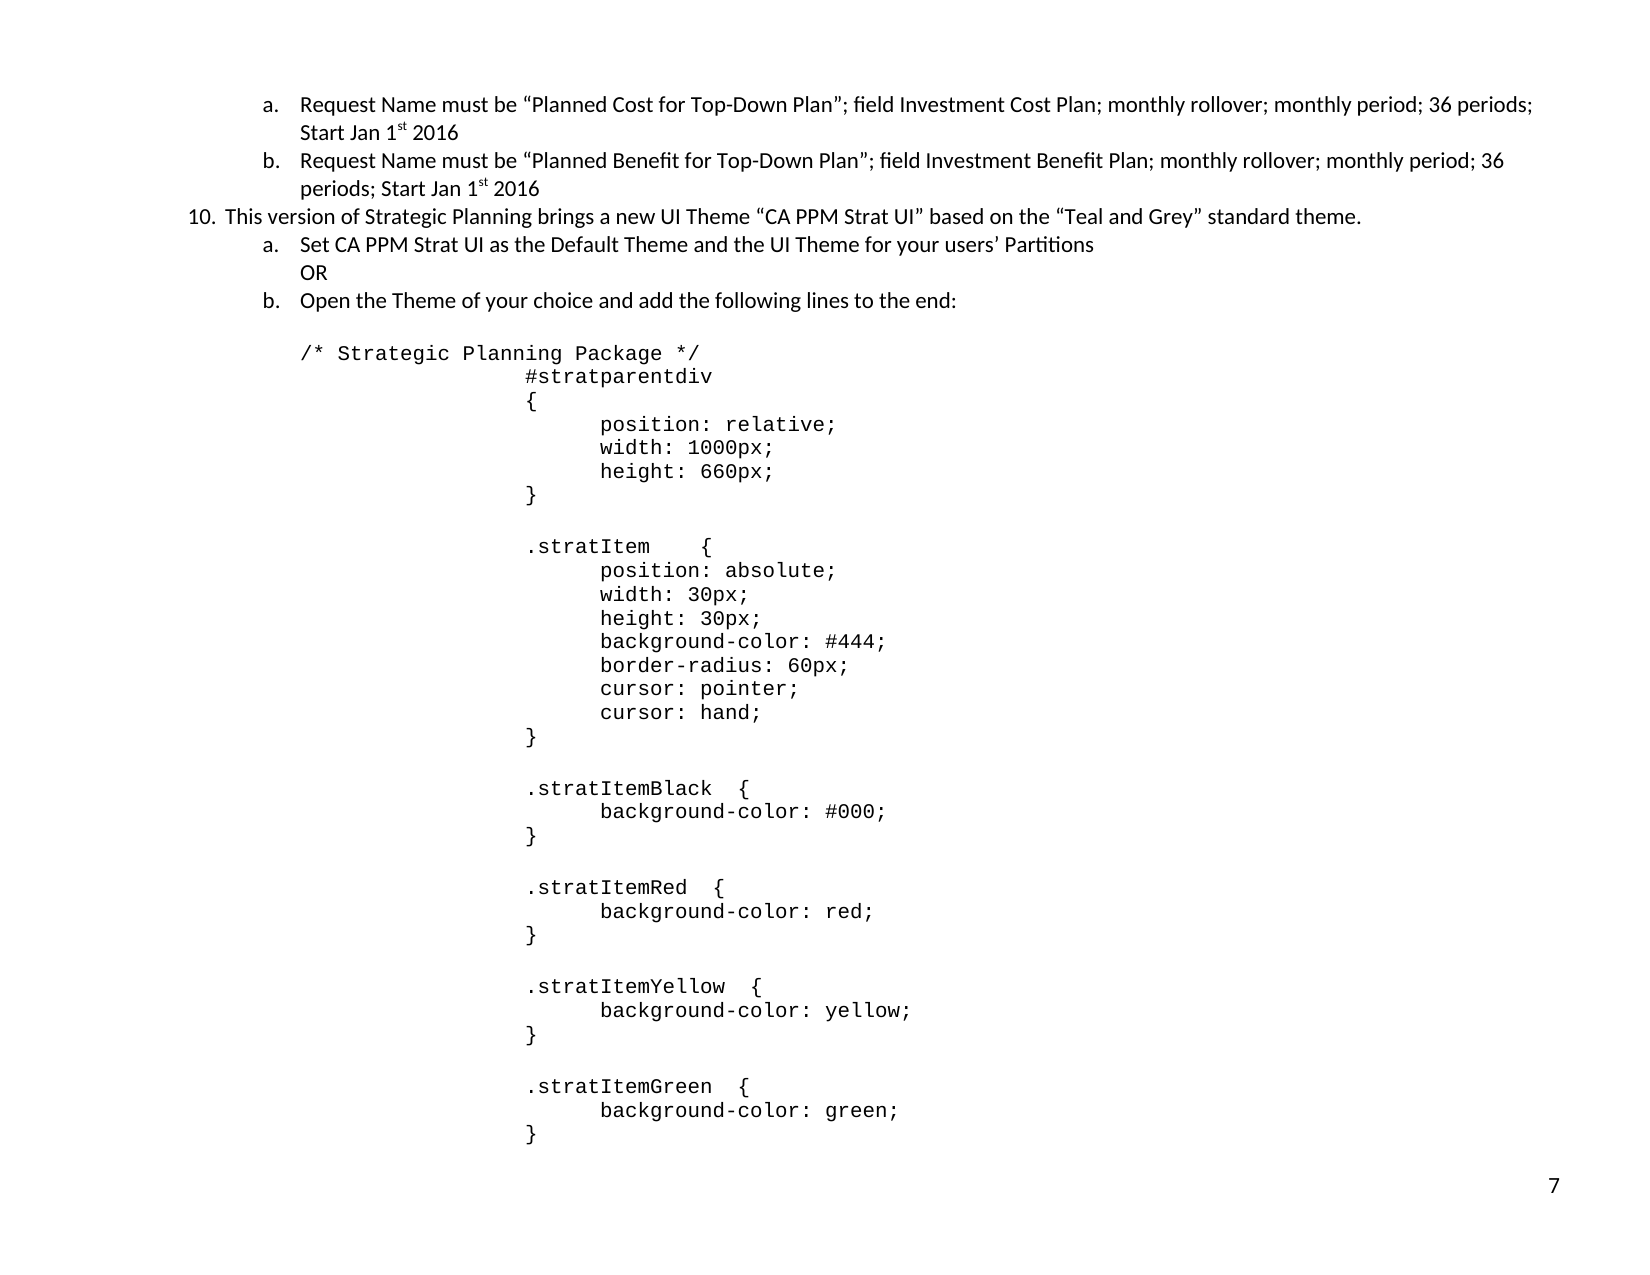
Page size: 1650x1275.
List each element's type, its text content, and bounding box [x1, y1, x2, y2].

list height: 660px; [300, 461, 1560, 484]
list .stratItemRed { [300, 877, 1560, 901]
list } [300, 484, 1560, 508]
text OR [300, 258, 1560, 286]
list .stratItemBlack { [300, 778, 1560, 801]
list } [300, 924, 1560, 948]
list #stratparentdiv [300, 366, 1560, 390]
list background-color: yellow; [300, 1000, 1560, 1024]
list Open the Theme of your choice and add the following lines to the end: [262, 286, 1560, 314]
list position: absolute; [300, 560, 1560, 584]
list } [300, 825, 1560, 849]
list background-color: green; [300, 1099, 1560, 1123]
list height: 30px; [300, 607, 1560, 631]
list Request Name must be “Planned Cost for Top-Down Plan”; field Investment Cost Plan; monthly rollover; monthly period; 36 periods; Start Jan 1st 2016 [262, 90, 1560, 146]
list background-color: #444; [300, 631, 1560, 655]
list Set CA PPM Strat UI as the Default Theme and the UI Theme for your users’ Partitions [262, 230, 1560, 258]
list width: 1000px; [300, 437, 1560, 461]
list .stratItem { [300, 537, 1560, 560]
list /* Strategic Planning Package */ [300, 343, 1560, 366]
list } [300, 1024, 1560, 1047]
list } [300, 726, 1560, 749]
list background-color: red; [300, 901, 1560, 924]
list background-color: #000; [300, 801, 1560, 825]
list { [300, 390, 1560, 413]
list position: relative; [300, 413, 1560, 437]
list border-radius: 60px; [300, 655, 1560, 678]
list cursor: hand; [300, 702, 1560, 726]
list This version of Strategic Planning brings a new UI Theme “CA PPM Strat UI” based on the “Teal and Grey” standard theme. [187, 202, 1560, 230]
list } [300, 1123, 1560, 1147]
list cursor: pointer; [300, 678, 1560, 702]
list width: 30px; [300, 584, 1560, 607]
list .stratItemYellow { [300, 977, 1560, 1000]
list Request Name must be “Planned Benefit for Top-Down Plan”; field Investment Benefit Plan; monthly rollover; monthly period; 36 periods; Start Jan 1st 2016 [262, 146, 1560, 202]
list .stratItemGreen { [300, 1076, 1560, 1099]
